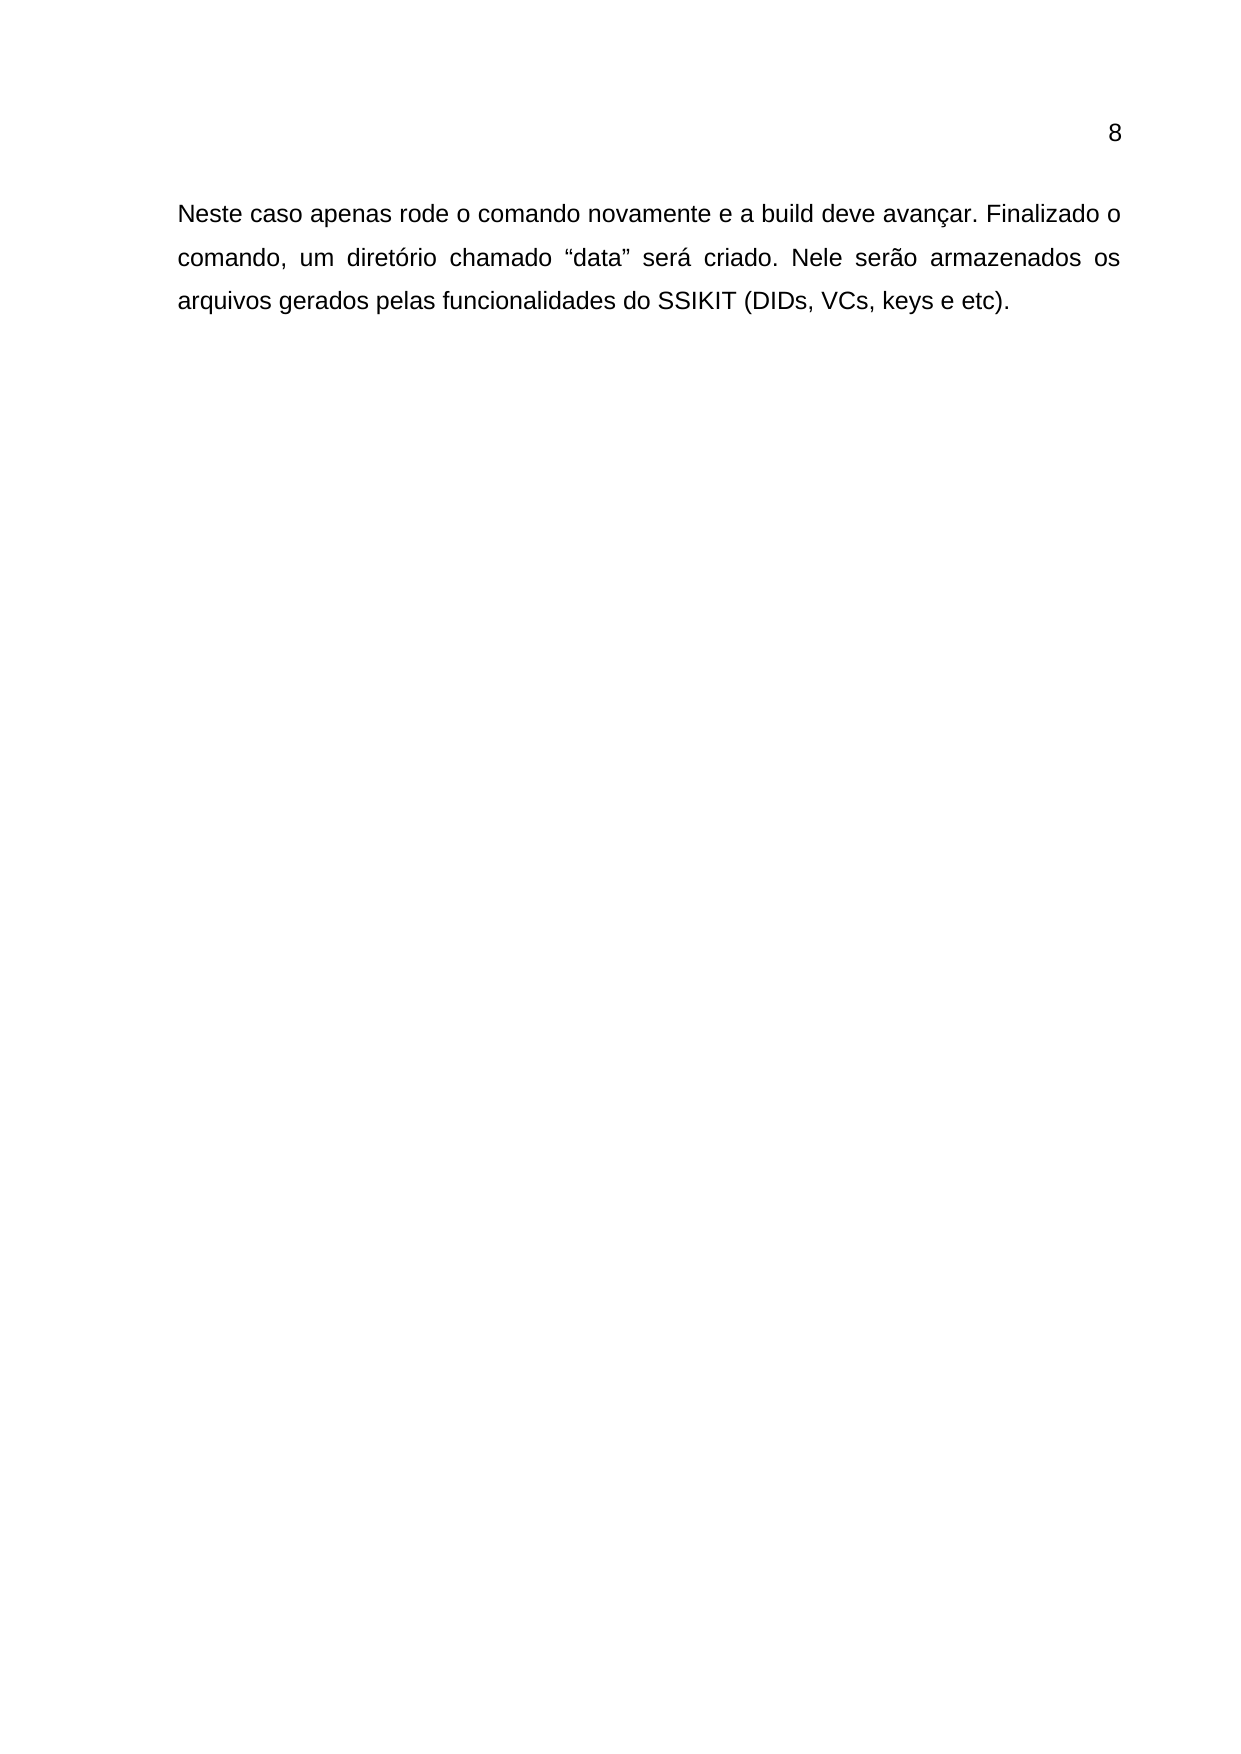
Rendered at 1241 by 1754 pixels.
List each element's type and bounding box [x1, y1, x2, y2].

text [177, 199, 1122, 314]
